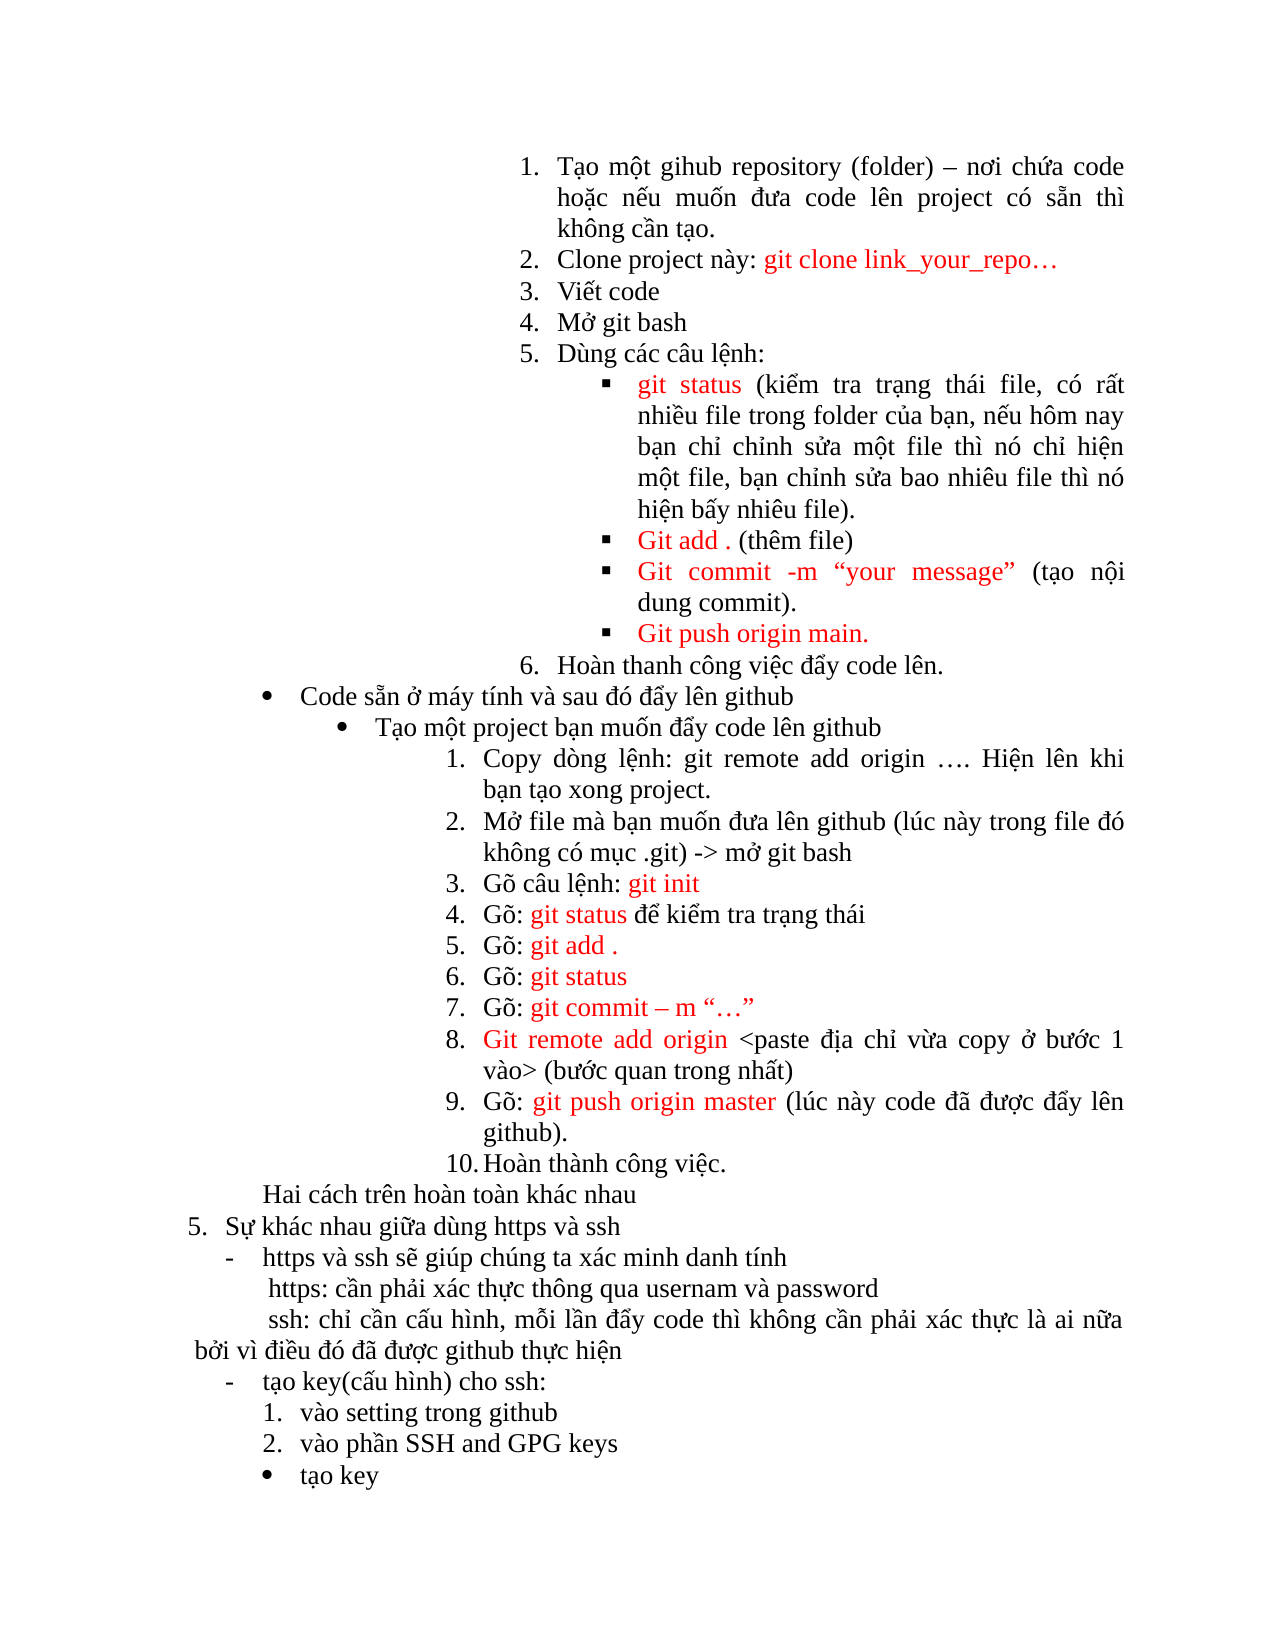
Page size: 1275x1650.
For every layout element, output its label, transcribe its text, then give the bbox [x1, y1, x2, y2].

list Mở git bash [519, 306, 1125, 337]
list git status (kiểm tra trạng thái file, có rất nhiều file trong folder của bạn, nếu hôm nay bạn chỉ chỉnh sửa một file thì nó chỉ hiện một file, bạn chỉnh sửa bao nhiêu file thì nó hiện bấy nhiêu file). [600, 368, 1125, 524]
list Git commit -m “your message” (tạo nội dung commit). [600, 555, 1125, 617]
list Git push origin main. [600, 617, 1125, 649]
list vào phần SSH and GPG keys [262, 1428, 1125, 1459]
list Clone project này: git clone link_your_repo… [519, 243, 1125, 274]
list Gõ: git push origin master (lúc này code đã được đẩy lên github). [445, 1085, 1125, 1147]
list Code sẵn ở máy tính và sau đó đẩy lên github [262, 680, 1125, 711]
list Git remote add origin <paste địa chỉ vừa copy ở bước 1 vào> (bước quan trong nhất) [445, 1023, 1125, 1085]
list Git add . (thêm file) [600, 524, 1125, 555]
list Gõ câu lệnh: git init [445, 867, 1125, 898]
list Copy dòng lệnh: git remote add origin …. Hiện lên khi bạn tạo xong project. [445, 742, 1125, 805]
list Gõ: git status [445, 960, 1125, 992]
list Gõ: git add . [445, 929, 1125, 960]
list Tạo một project bạn muốn đẩy code lên github [337, 711, 1125, 742]
list tạo key [262, 1459, 1125, 1490]
list Gõ: git status để kiểm tra trạng thái [445, 898, 1125, 929]
list Viết code [519, 274, 1125, 306]
list vào setting trong github [262, 1396, 1125, 1428]
list https và ssh sẽ giúp chúng ta xác minh danh tính [225, 1241, 1125, 1272]
list Tạo một gihub repository (folder) – nơi chứa code hoặc nếu muốn đưa code lên project có sẵn thì không cần tạo. [519, 150, 1125, 243]
list tạo key(cấu hình) cho ssh: [225, 1365, 1125, 1396]
list Sự khác nhau giữa dùng https và ssh [187, 1209, 1125, 1241]
list Hoàn thành công việc. [445, 1147, 1125, 1178]
text https: cần phải xác thực thông qua usernam và password [194, 1272, 1125, 1303]
list Gõ: git commit – m “…” [445, 992, 1125, 1023]
list Mở file mà bạn muốn đưa lên github (lúc này trong file đó không có mục .git) -> mở git bash [445, 805, 1125, 867]
text Hai cách trên hoàn toàn khác nhau [262, 1178, 1125, 1209]
text ssh: chỉ cần cấu hình, mỗi lần đẩy code thì không cần phải xác thực là ai nữa bởi vì điều đó đã được github thực hiện [194, 1303, 1125, 1365]
list Hoàn thanh công việc đẩy code lên. [519, 649, 1125, 680]
list Dùng các câu lệnh: [519, 337, 1125, 368]
